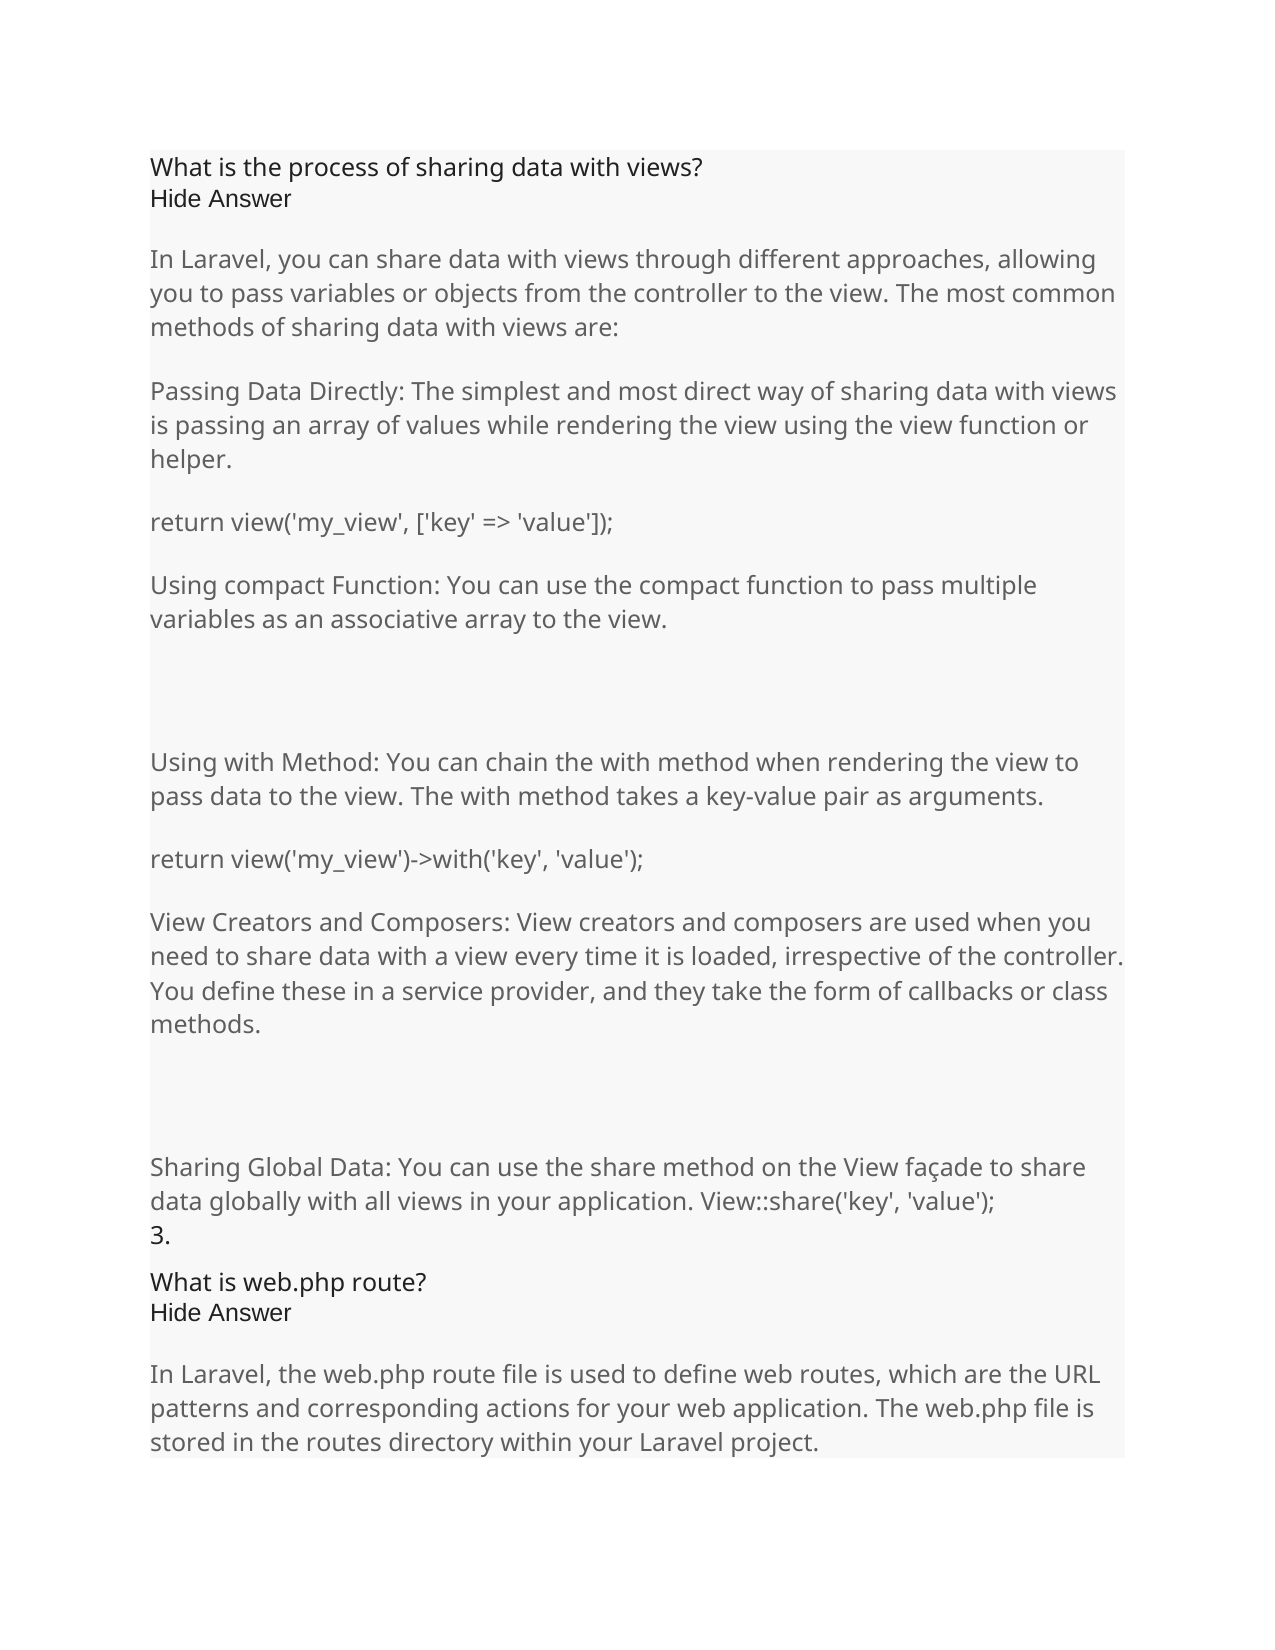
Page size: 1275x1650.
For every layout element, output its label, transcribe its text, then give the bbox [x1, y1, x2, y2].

text return view('my_view', ['key' => 'value']); [150, 505, 1125, 539]
text Using with Method: You can chain the with method when rendering the view to pass data to the view. The with method takes a key-value pair as arguments. [150, 744, 1125, 813]
text return view('my_view')->with('key', 'value'); [150, 842, 1125, 876]
text Hide Answer [150, 184, 1125, 213]
text What is web.php route? [150, 1264, 1125, 1298]
text Passing Data Directly: The simplest and most direct way of sharing data with views is passing an array of values while rendering the view using the view function or helper. [150, 373, 1125, 476]
text What is the process of sharing data with views? [150, 150, 1125, 184]
text Hide Answer [150, 1298, 1125, 1327]
text View Creators and Composers: View creators and composers are used when you need to share data with a view every time it is loaded, irrespective of the controller. You define these in a service provider, and they take the form of callbacks or class methods. [150, 905, 1125, 1041]
text 3. [150, 1218, 1125, 1252]
text Sharing Global Data: You can use the share method on the View façade to share data globally with all views in your application. View::share('key', 'value'); [150, 1150, 1125, 1218]
text In Laravel, the web.php route file is used to define web routes, which are the URL patterns and corresponding actions for your web application. The web.php file is stored in the routes directory within your Laravel project. [150, 1356, 1125, 1458]
text In Laravel, you can share data with views through different approaches, allowing you to pass variables or objects from the controller to the view. The most common methods of sharing data with views are: [150, 242, 1125, 344]
text Using compact Function: You can use the compact function to pass multiple variables as an associative array to the view. [150, 568, 1125, 636]
